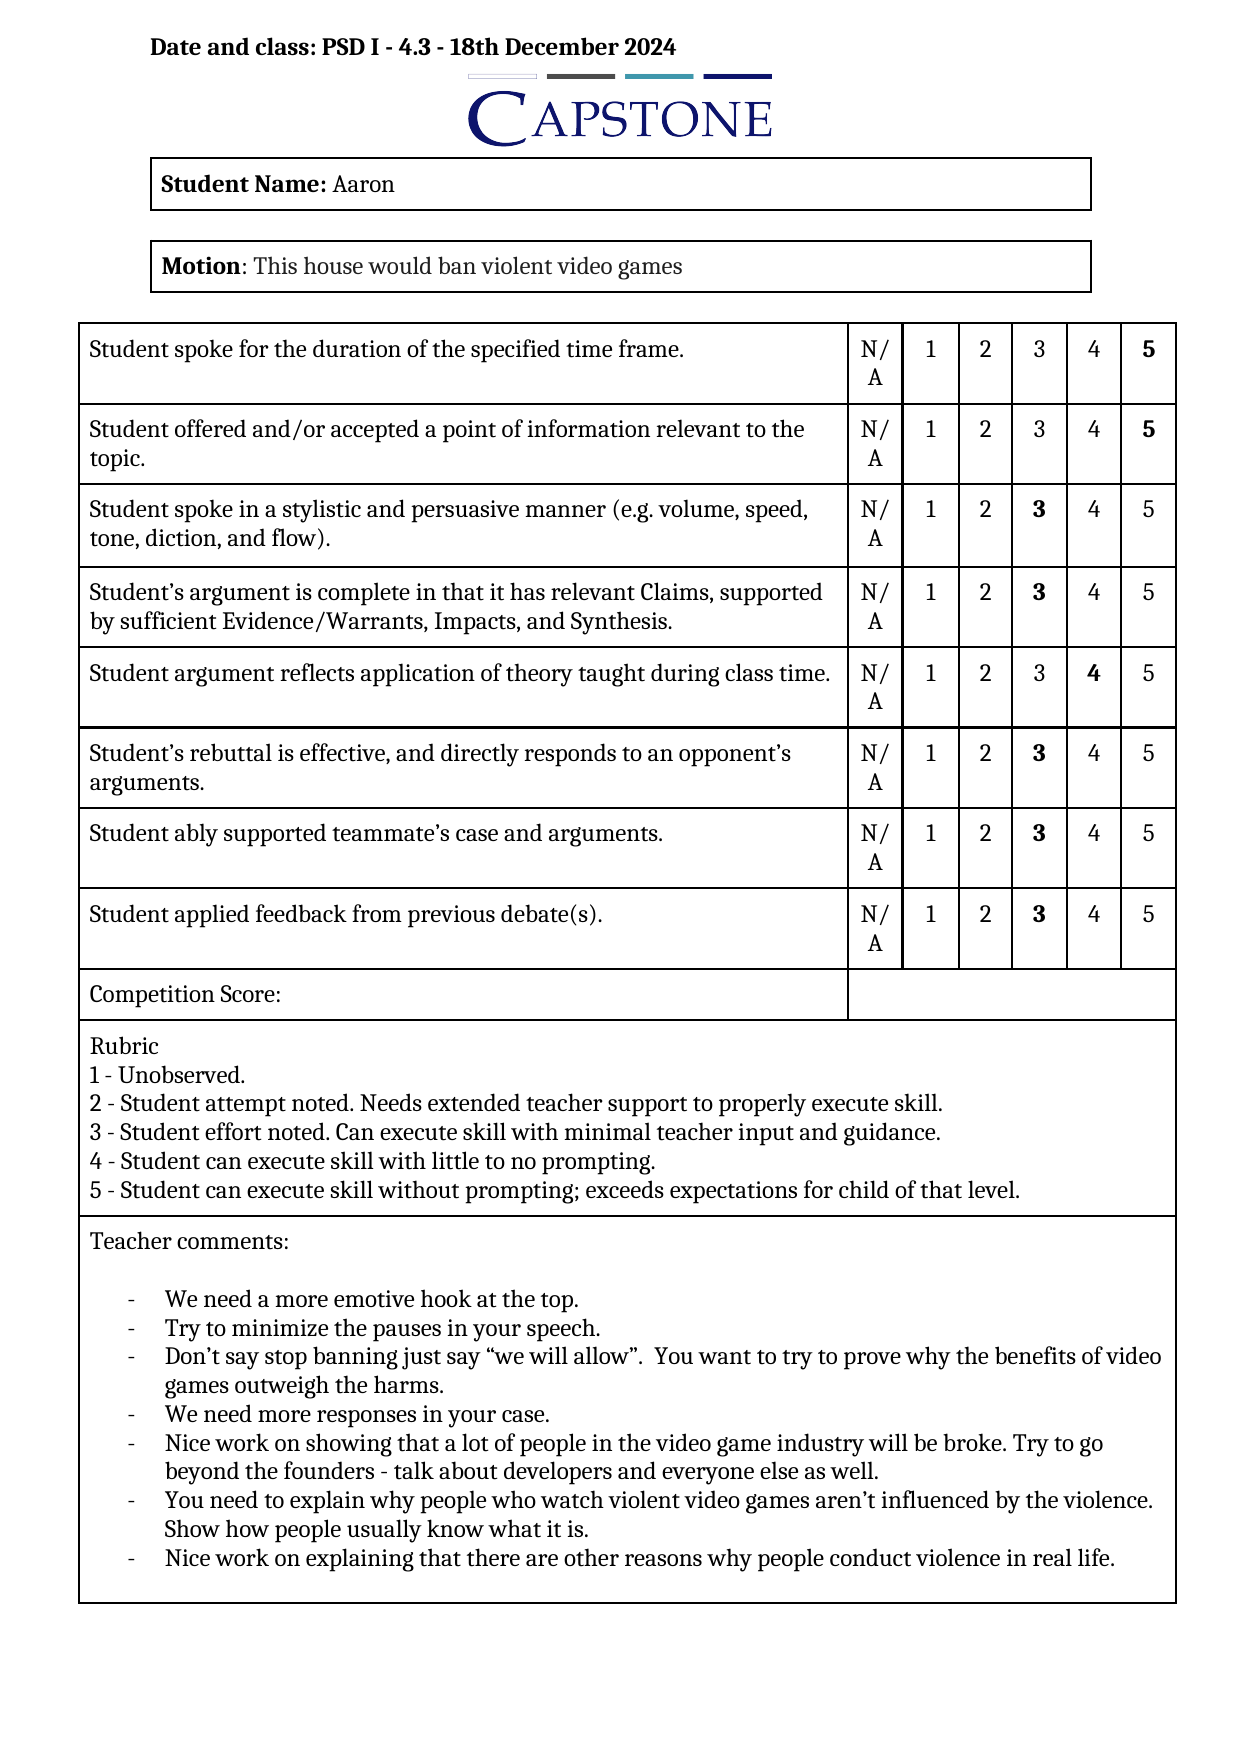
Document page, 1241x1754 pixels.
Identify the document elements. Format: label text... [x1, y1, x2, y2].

table_cell 2 [960, 889, 1011, 968]
table_cell 4 [1068, 729, 1120, 807]
table_cell 3 [1013, 889, 1066, 968]
table_cell [849, 970, 1175, 1019]
table_cell N/A [849, 485, 901, 566]
table_header N/A [849, 324, 901, 402]
table_header Student spoke for the duration of the specified time frame. [80, 324, 847, 402]
table_cell Student offered and/or accepted a point of information relevant to the topic. [80, 405, 847, 483]
table_cell N/A [849, 405, 901, 483]
table_cell 1 [904, 648, 958, 726]
table_cell 4 [1068, 648, 1120, 726]
table_header Motion: This house would ban violent video games [152, 242, 1090, 291]
table_cell N/A [849, 729, 901, 807]
table_cell 1 [904, 485, 958, 566]
table_cell 3 [1013, 485, 1066, 566]
table_cell Rubric 1 - Unobserved. 2 - Student attempt noted. Needs extended teacher support to properly execute skill. 3 - Student effort noted. Can execute skill with minimal teacher input and guidance. 4 - Student can execute skill with little to no prompting. 5 - Student can execute skill without prompting; exceeds expectations for child of that level. [80, 1021, 1175, 1215]
table_cell Student’s argument is complete in that it has relevant Claims, supported by sufficient Evidence/Warrants, Impacts, and Synthesis. [80, 568, 847, 646]
table_header 4 [1068, 324, 1120, 402]
table_cell 4 [1068, 889, 1120, 968]
table_cell Competition Score: [80, 970, 847, 1019]
table_header 1 [904, 324, 958, 402]
table_cell 3 [1013, 809, 1066, 887]
table_cell 5 [1122, 568, 1175, 646]
table_cell 3 [1013, 648, 1066, 726]
table_cell 4 [1068, 809, 1120, 887]
table_cell 4 [1068, 485, 1120, 566]
table_cell 3 [1013, 729, 1066, 807]
table_cell 1 [904, 809, 958, 887]
table_cell 3 [1013, 568, 1066, 646]
table_cell Student applied feedback from previous debate(s). [80, 889, 847, 968]
table_header 5 [1122, 324, 1175, 402]
table_cell Student’s rebuttal is effective, and directly responds to an opponent’s arguments. [80, 729, 847, 807]
table_cell 2 [960, 648, 1011, 726]
table_cell 2 [960, 485, 1011, 566]
table_cell 1 [904, 405, 958, 483]
table_cell 5 [1122, 809, 1175, 887]
table_cell 5 [1122, 889, 1175, 968]
table_header 2 [960, 324, 1011, 402]
table_cell Student argument reflects application of theory taught during class time. [80, 648, 847, 726]
table_cell 3 [1013, 405, 1066, 483]
table_header 3 [1013, 324, 1066, 402]
table_cell 1 [904, 568, 958, 646]
table_cell 4 [1068, 568, 1120, 646]
table_cell 2 [960, 405, 1011, 483]
table_cell 1 [904, 729, 958, 807]
table_cell 5 [1122, 405, 1175, 483]
table_cell 2 [960, 568, 1011, 646]
table_cell 2 [960, 809, 1011, 887]
table_cell Student spoke in a stylistic and persuasive manner (e.g. volume, speed, tone, diction, and flow). [80, 485, 847, 566]
table_cell N/A [849, 809, 901, 887]
table_cell 5 [1122, 485, 1175, 566]
table_cell 2 [960, 729, 1011, 807]
table_cell Student ably supported teammate’s case and arguments. [80, 809, 847, 887]
table_cell N/A [849, 889, 901, 968]
table_cell 5 [1122, 648, 1175, 726]
table_cell N/A [849, 648, 901, 726]
table_cell 4 [1068, 405, 1120, 483]
table_cell N/A [849, 568, 901, 646]
table_header Student Name: Aaron [152, 159, 1090, 209]
table_cell 1 [904, 889, 958, 968]
picture [460, 66, 781, 153]
table_cell 5 [1122, 729, 1175, 807]
